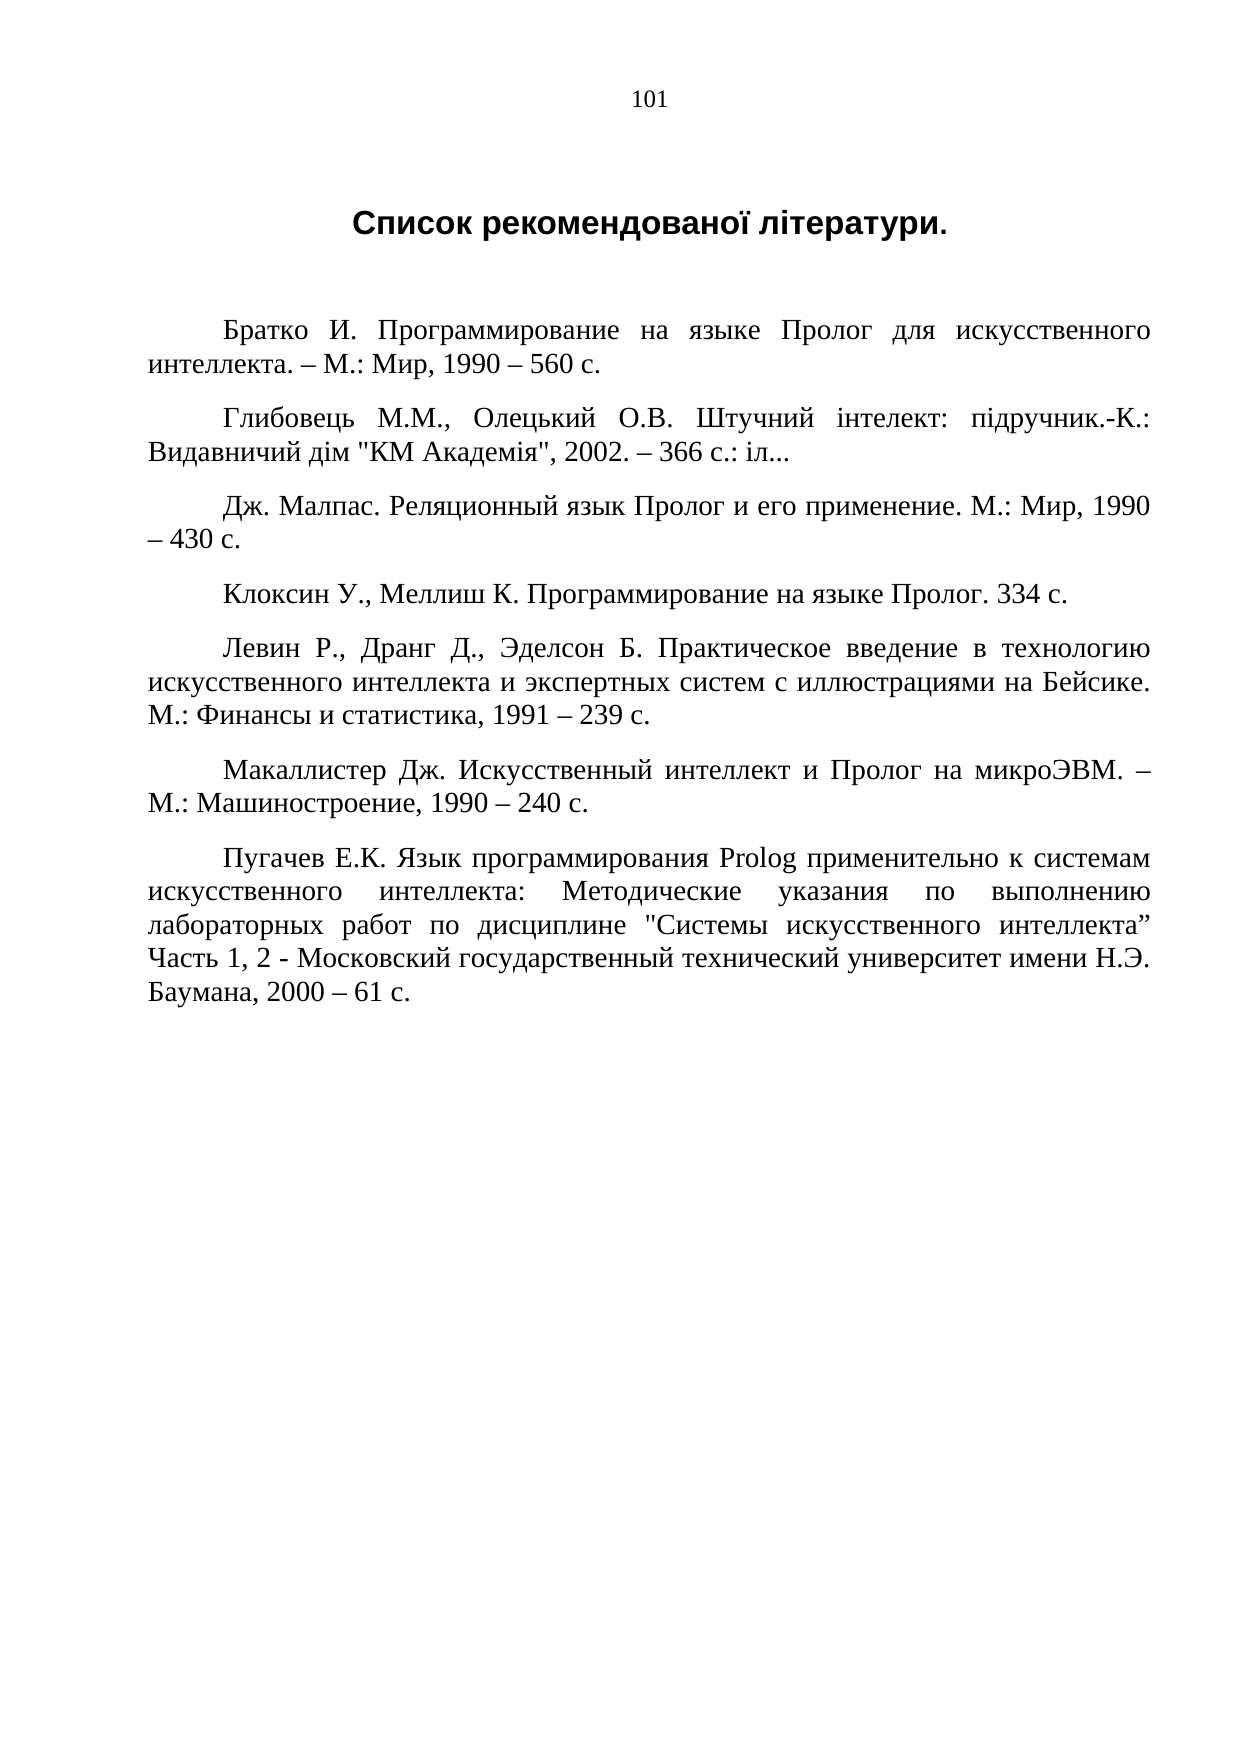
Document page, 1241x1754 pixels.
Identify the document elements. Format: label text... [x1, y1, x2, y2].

text Братко И. Программирование на языке Пролог для искусственного интеллекта. – М.: Мир, 1990 – 560 с. [148, 312, 1152, 379]
text Макаллистер Дж. Искусственный интеллект и Пролог на микроЭВМ. – М.: Машиностроение, 1990 – 240 с. [148, 752, 1152, 819]
subtitle Список рекомендованої літератури. [148, 203, 1152, 241]
text Глибовець М.М., Олецький О.В. Штучний інтелект: підручник.-К.: Видавничий дім "КМ Академія", 2002. – 366 с.: іл... [148, 400, 1152, 467]
text Левин Р., Дранг Д., Эделсон Б. Практическое введение в технологию искусственного интеллекта и экспертных систем с иллюстрациями на Бейсике. М.: Финансы и статистика, 1991 – 239 с. [148, 630, 1152, 731]
text Клоксин У., Меллиш К. Программирование на языке Пролог. 334 с. [148, 576, 1152, 609]
text Пугачев Е.К. Язык программирования Prolog применительно к системам искусственного интеллекта: Методические указания по выполнению лабораторных работ по дисциплине "Системы искусственного интеллекта” Часть 1, 2 - Московский государственный технический университет имени Н.Э. Баумана, 2000 – 61 c. [148, 840, 1152, 1007]
text Дж. Малпас. Реляционный язык Пролог и его применение. М.: Мир, 1990 – 430 с. [148, 488, 1152, 555]
